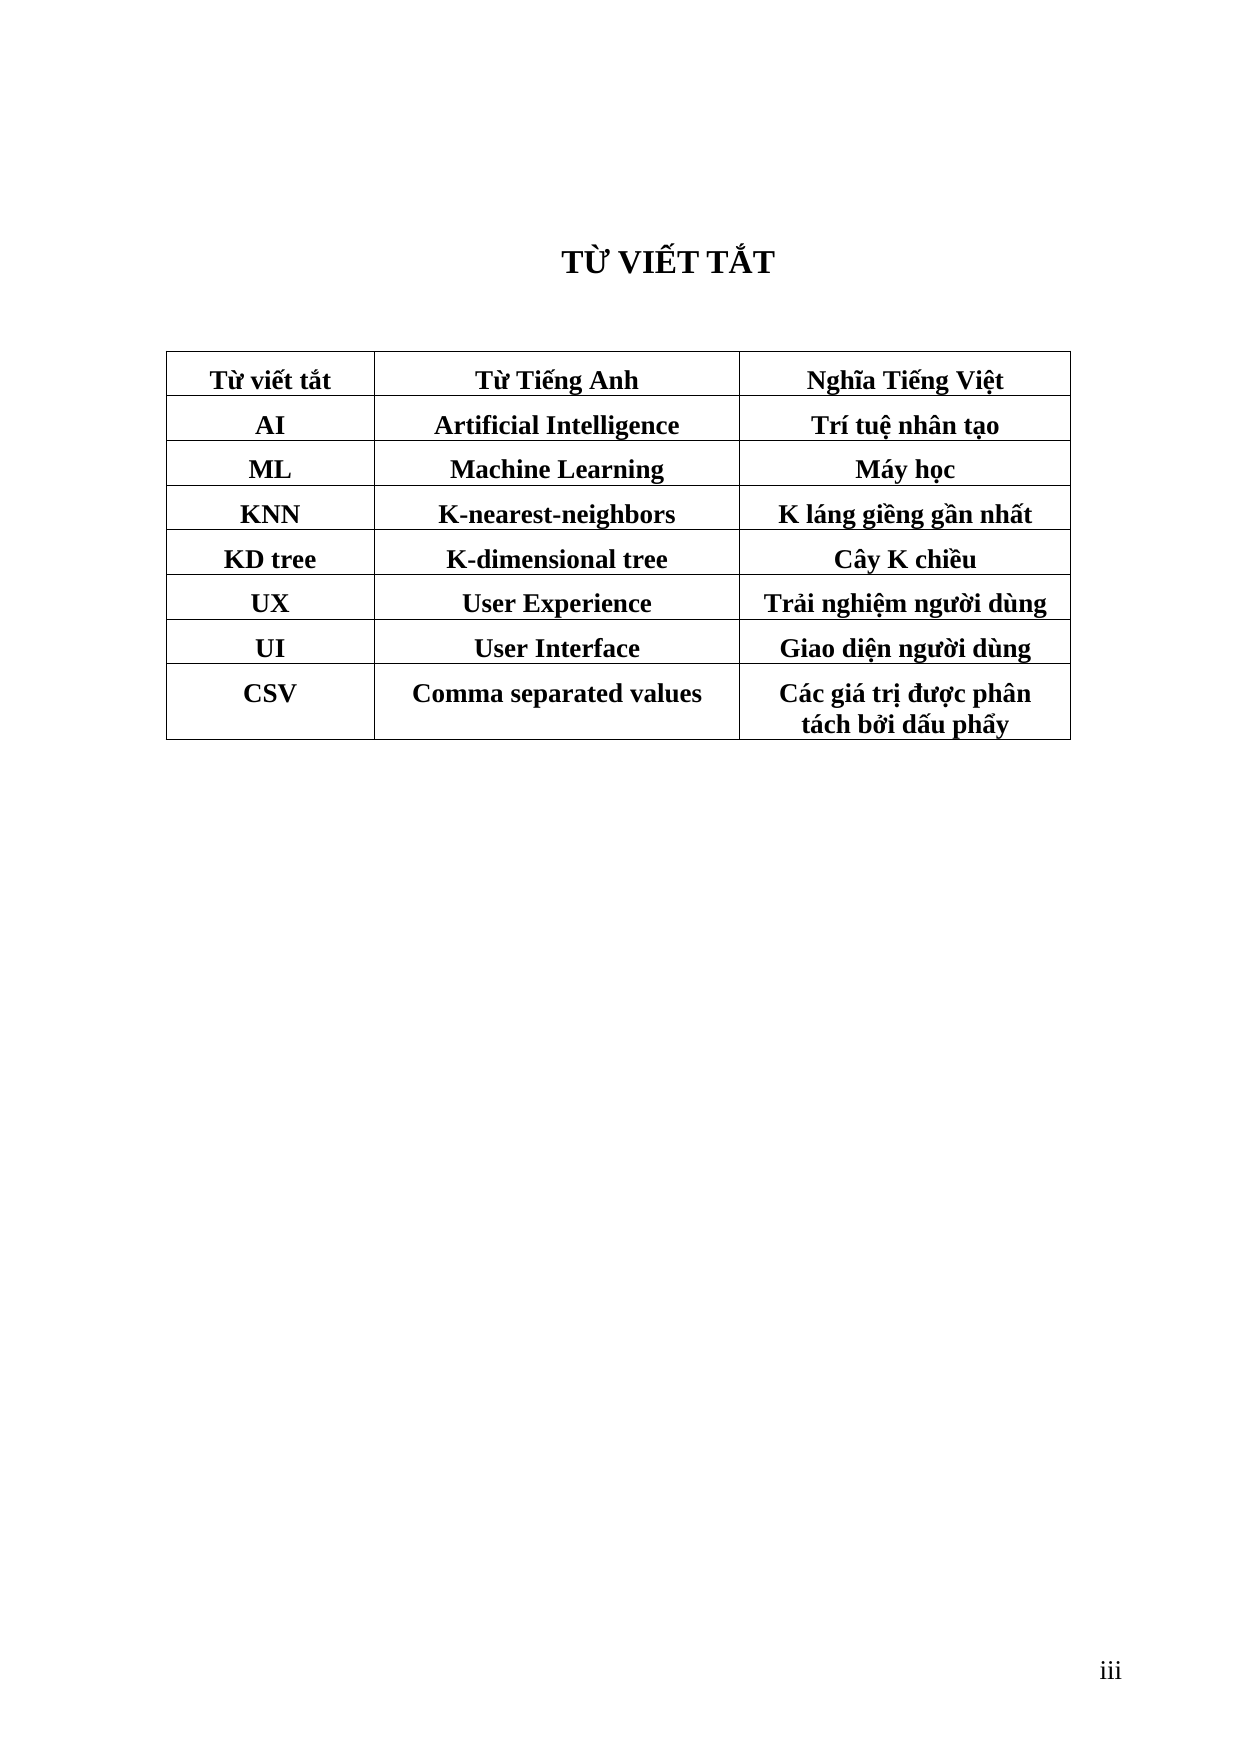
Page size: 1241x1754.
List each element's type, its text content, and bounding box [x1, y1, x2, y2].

table_header Nghĩa Tiếng Việt [740, 352, 1070, 395]
table_cell KD tree [167, 530, 374, 574]
table_cell Trí tuệ nhân tạo [740, 396, 1070, 440]
table_cell CSV [167, 664, 374, 739]
table_cell K-dimensional tree [375, 530, 739, 574]
table_cell Trải nghiệm người dùng [740, 575, 1070, 619]
table_cell Artificial Intelligence [375, 396, 739, 440]
table_cell AI [167, 396, 374, 440]
table_header Từ viết tắt [167, 352, 374, 395]
table_cell Cây K chiều [740, 530, 1070, 574]
table_cell K láng giềng gần nhất [740, 486, 1070, 529]
table_cell UI [167, 620, 374, 663]
table_header Từ Tiếng Anh [375, 352, 739, 395]
table_cell K-nearest-neighbors [375, 486, 739, 529]
table_cell Comma separated values [375, 664, 739, 739]
table_cell Machine Learning [375, 441, 739, 484]
table_cell Các giá trị được phân tách bởi dấu phẩy [740, 664, 1070, 739]
table_cell ML [167, 441, 374, 484]
table_cell UX [167, 575, 374, 619]
table_cell User Interface [375, 620, 739, 663]
table_cell Giao diện người dùng [740, 620, 1070, 663]
table_cell KNN [167, 486, 374, 529]
subtitle TỪ VIẾT TẮT [177, 242, 1122, 281]
table_cell Máy học [740, 441, 1070, 484]
table_cell User Experience [375, 575, 739, 619]
